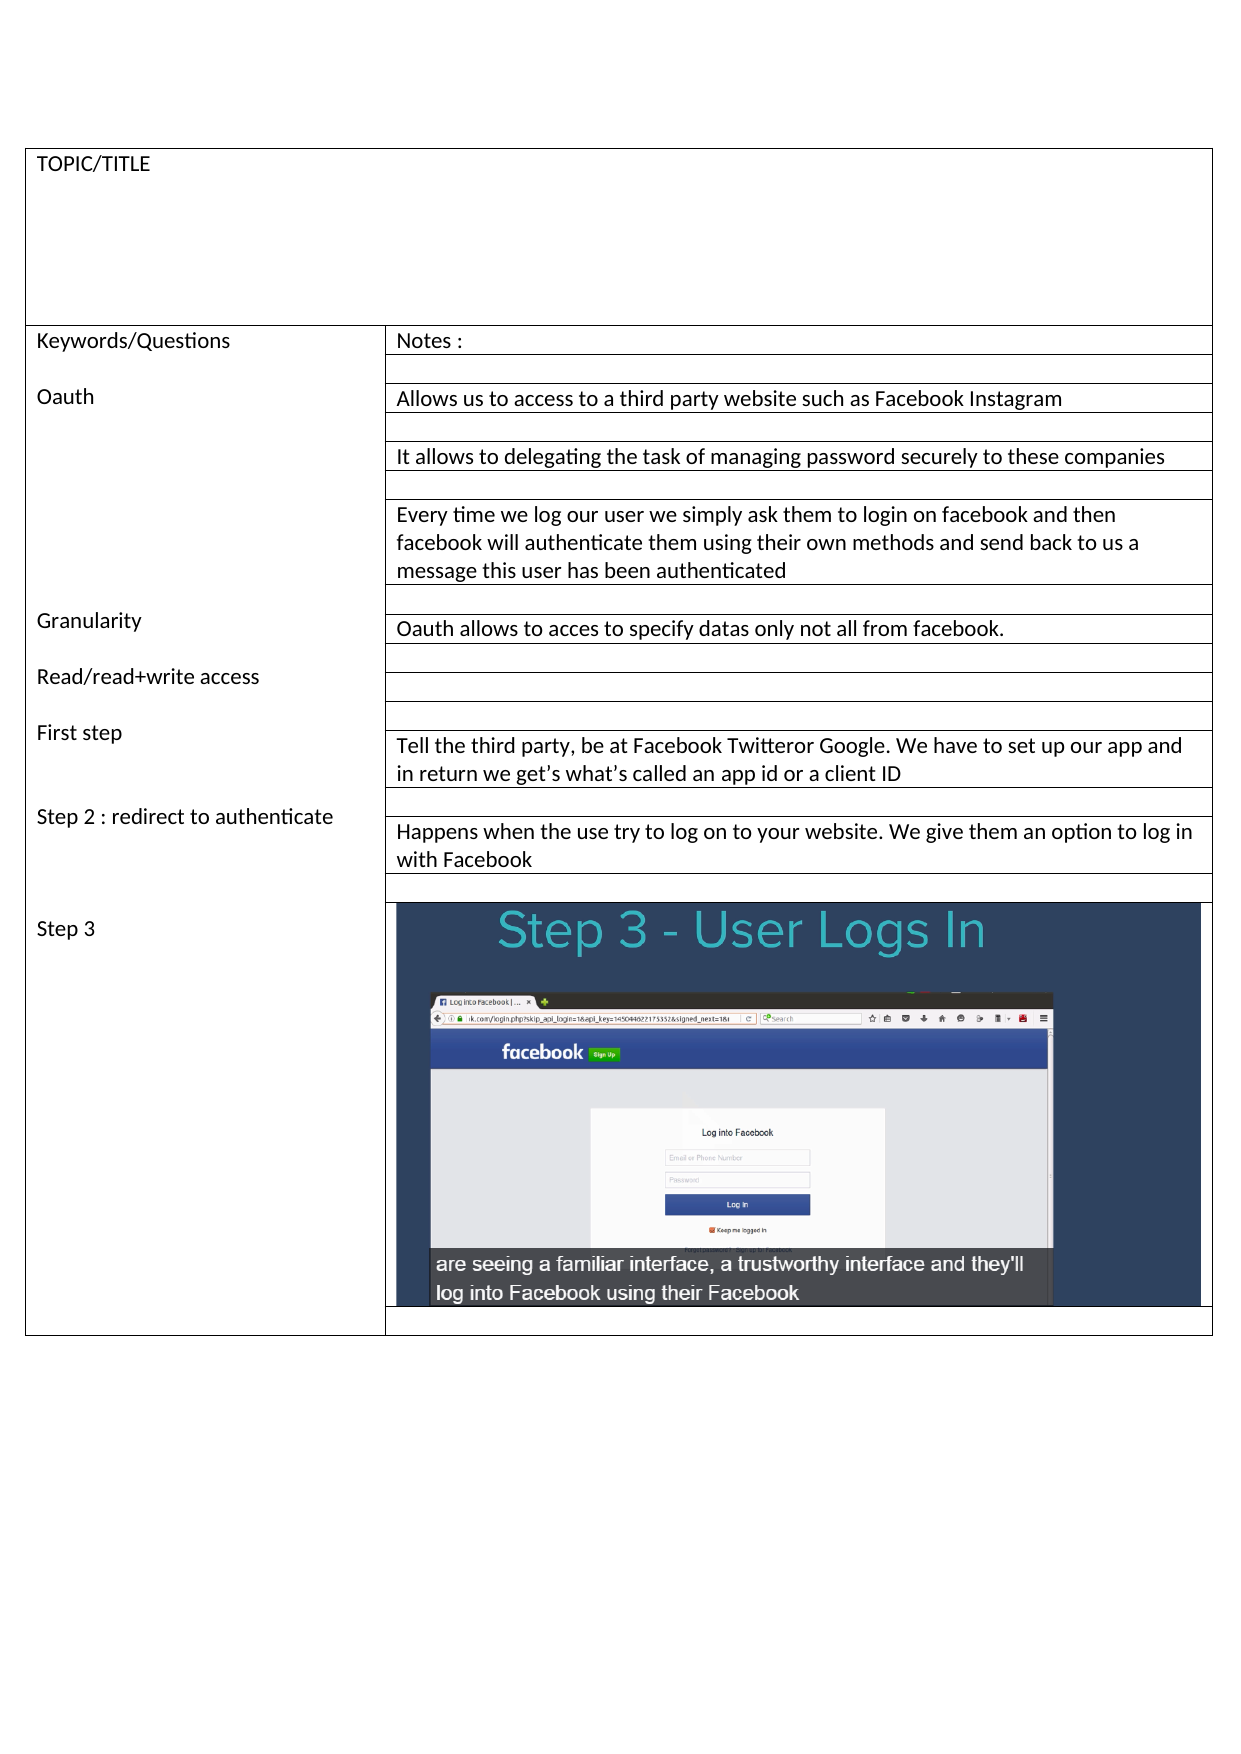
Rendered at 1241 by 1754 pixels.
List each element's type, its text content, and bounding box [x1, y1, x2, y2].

table_cell [1201, 903, 1212, 1306]
table_cell Notes : [386, 326, 1212, 354]
table_cell [386, 644, 1212, 672]
table_cell Tell the third party, be at Facebook Twitteror Google. We have to set up our app and in return we get’s what’s called an app id or a client ID [386, 731, 1212, 787]
table_cell It allows to delegating the task of managing password securely to these companies [386, 442, 1212, 470]
table_cell [386, 874, 1212, 902]
table_cell Allows us to access to a third party website such as Facebook Instagram [386, 384, 1212, 412]
table_cell Oauth allows to acces to specify datas only not all from facebook. [386, 615, 1212, 642]
table_header TOPIC/TITLE [26, 149, 1212, 325]
table_cell [386, 471, 1212, 499]
table_cell Keywords/Questions Oauth Granularity Read/read+write access First step Step 2 : redirect to authenticate Step 3 Step 4 User grants permissions Step 5 receive Authorization code Step 6 (optional) Exchange authcode for access Token [26, 326, 385, 1335]
table_cell [386, 355, 1212, 383]
table_cell [386, 903, 396, 1306]
table_cell [386, 413, 1212, 441]
table_cell Every time we log our user we simply ask them to login on facebook and then facebook will authenticate them using their own methods and send back to us a message this user has been authenticated [386, 500, 1212, 584]
table_cell Happens when the use try to log on to your website. We give them an option to log in with Facebook [386, 817, 1212, 873]
table_cell [386, 585, 1212, 613]
table_cell [386, 702, 1212, 730]
table_cell [386, 788, 1212, 816]
table_cell [386, 1307, 1212, 1335]
table_cell [386, 673, 1212, 701]
picture [396, 903, 1201, 1306]
